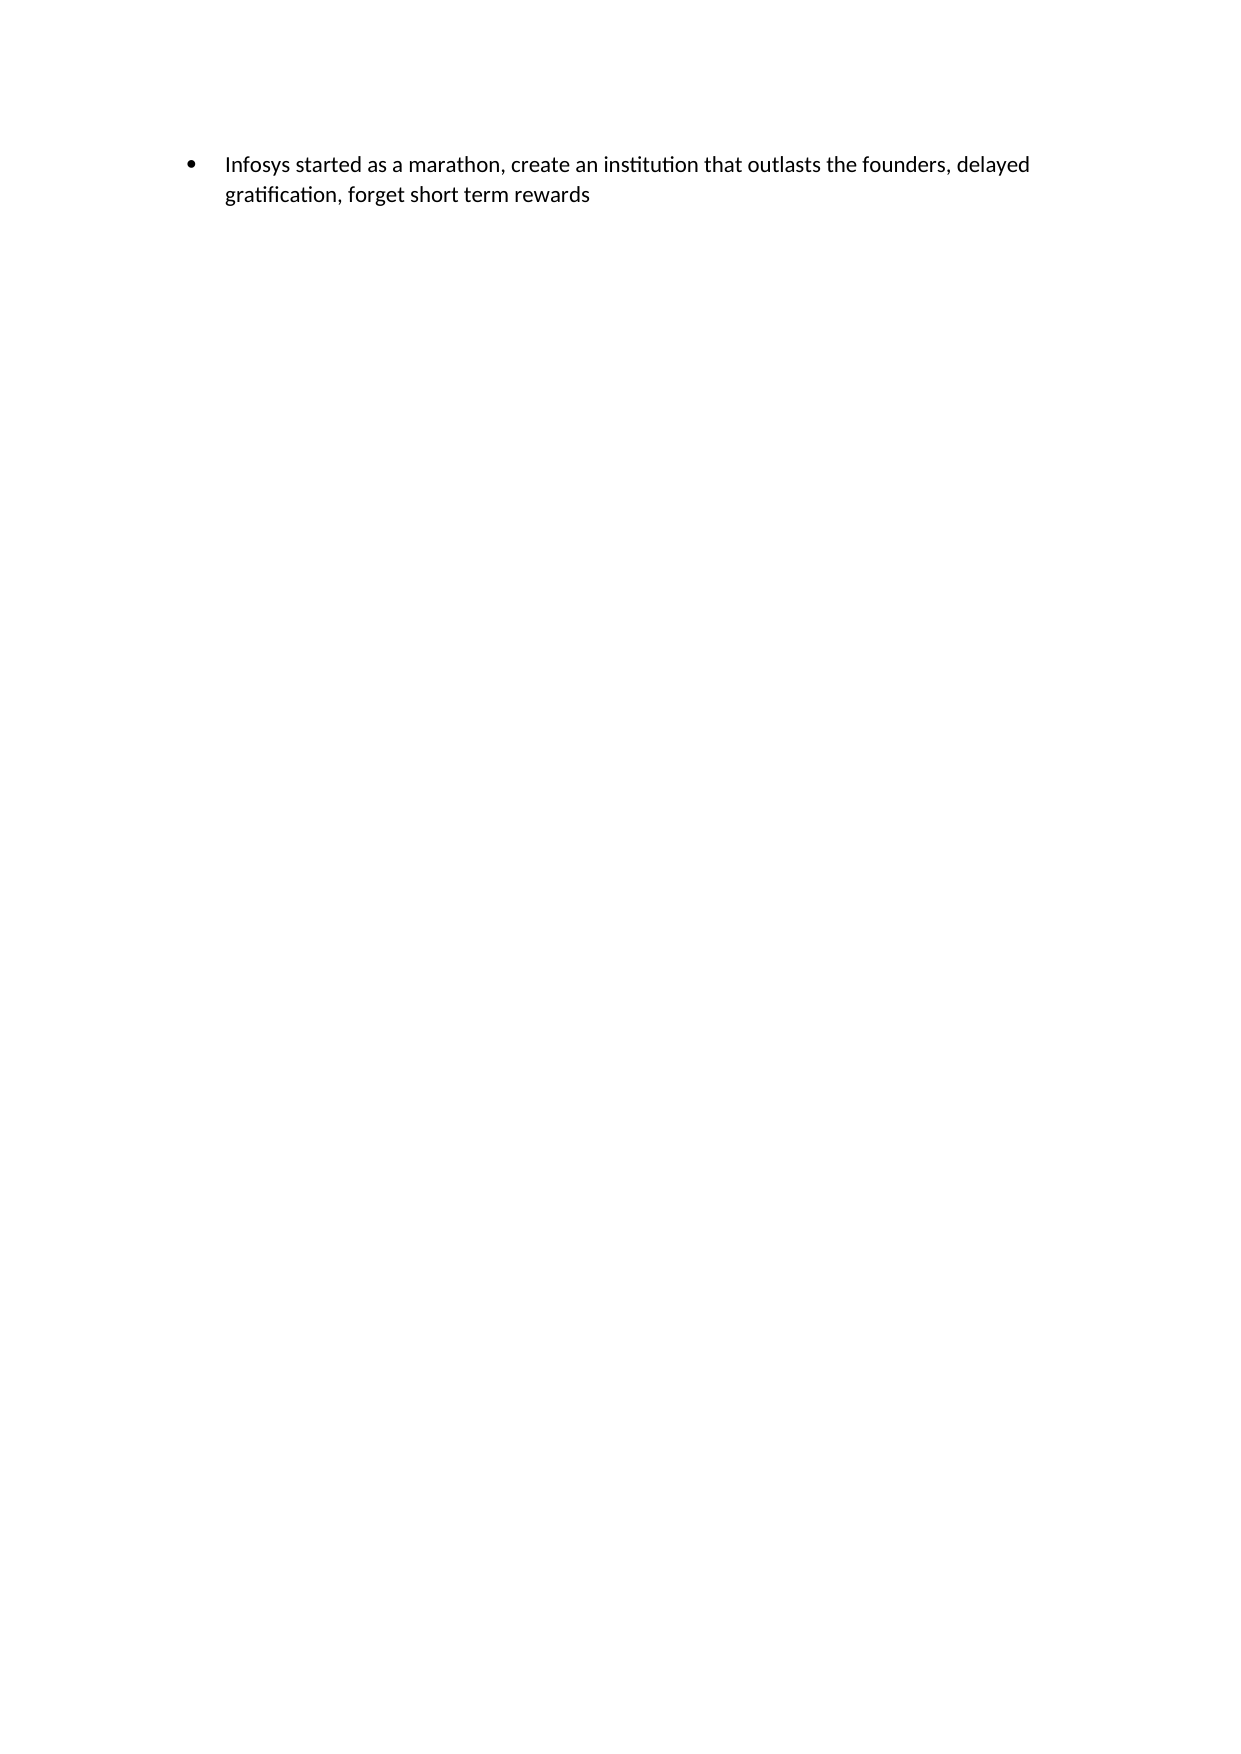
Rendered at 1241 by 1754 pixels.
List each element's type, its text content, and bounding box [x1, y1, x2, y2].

list Infosys started as a marathon, create an institution that outlasts the founders, delayed gratification, forget short term rewards [187, 150, 1090, 208]
